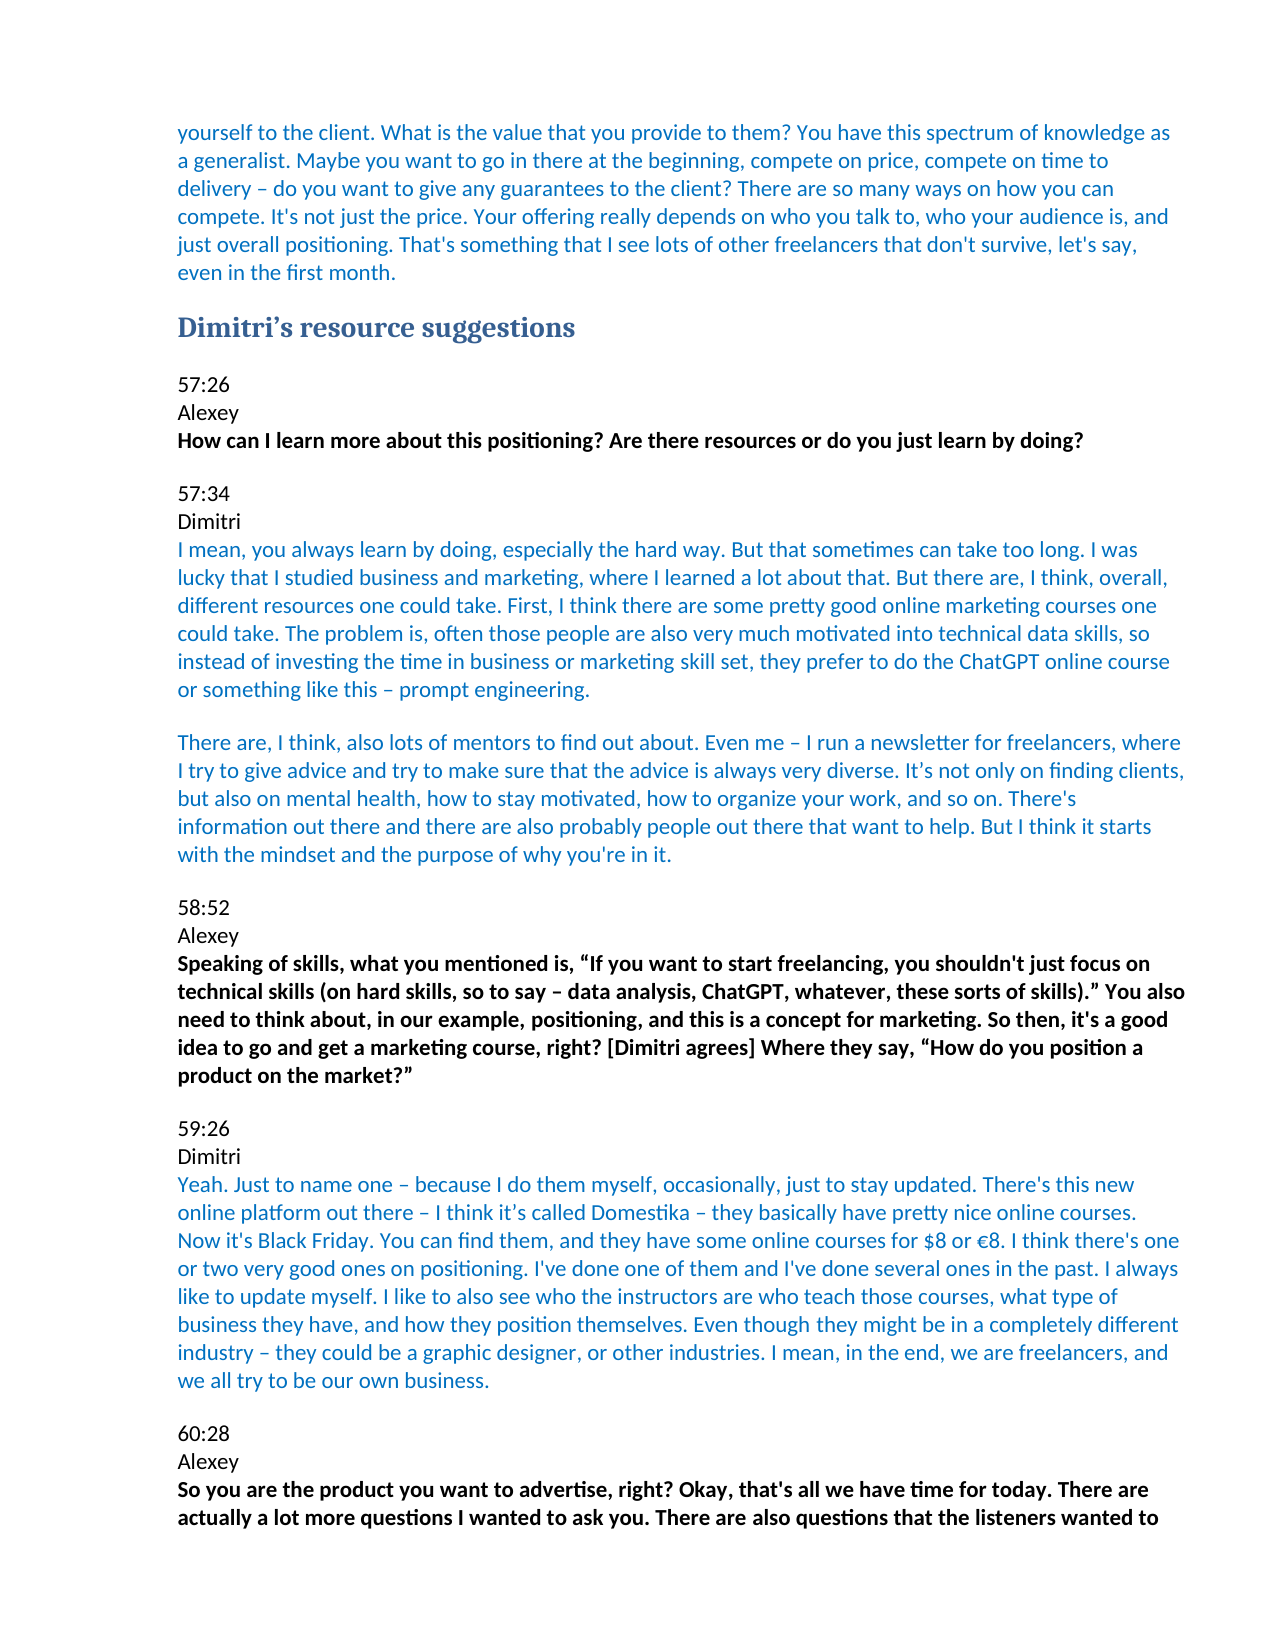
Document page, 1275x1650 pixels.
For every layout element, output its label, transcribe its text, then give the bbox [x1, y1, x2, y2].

text 57:34 [177, 479, 1186, 507]
text Dimitri [177, 1142, 1186, 1170]
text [177, 1476, 1186, 1532]
text 60:28 [177, 1419, 1186, 1447]
text Speaking of skills, what you mentioned is, “If you want to start freelancing, you shouldn't just focus on technical skills (on hard skills, so to say – data analysis, ChatGPT, whatever, these sorts of skills).” You also need to think about, in our example, positioning, and this is a concept for marketing. So then, it's a good idea to go and get a marketing course, right? [Dimitri agrees] Where they say, “How do you position a product on the market?” [177, 949, 1186, 1089]
text Dimitri [177, 507, 1186, 535]
text Alexey [177, 921, 1186, 949]
text 57:26 [177, 370, 1186, 398]
text Alexey [177, 1447, 1186, 1476]
text 58:52 [177, 893, 1186, 921]
text There are, I think, also lots of mentors to find out about. Even me – I run a newsletter for freelancers, where I try to give advice and try to make sure that the advice is always very diverse. It’s not only on finding clients, but also on mental health, how to stay motivated, how to organize your work, and so on. There's information out there and there are also probably people out there that want to help. But I think it starts with the mindset and the purpose of why you're in it. [177, 728, 1186, 868]
text 59:26 [177, 1114, 1186, 1142]
text Alexey [177, 398, 1186, 426]
text How can I learn more about this positioning? Are there resources or do you just learn by doing? [177, 426, 1186, 454]
subtitle Dimitri’s resource suggestions [177, 311, 1186, 345]
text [177, 118, 1186, 286]
text Yeah. Just to name one – because I do them myself, occasionally, just to stay updated. There's this new online platform out there – I think it’s called Domestika – they basically have pretty nice online courses. Now it's Black Friday. You can find them, and they have some online courses for $8 or €8. I think there's one or two very good ones on positioning. I've done one of them and I've done several ones in the past. I always like to update myself. I like to also see who the instructors are who teach those courses, what type of business they have, and how they position themselves. Even though they might be in a completely different industry – they could be a graphic designer, or other industries. I mean, in the end, we are freelancers, and we all try to be our own business. [177, 1170, 1186, 1394]
text I mean, you always learn by doing, especially the hard way. But that sometimes can take too long. I was lucky that I studied business and marketing, where I learned a lot about that. But there are, I think, overall, different resources one could take. First, I think there are some pretty good online marketing courses one could take. The problem is, often those people are also very much motivated into technical data skills, so instead of investing the time in business or marketing skill set, they prefer to do the ChatGPT online course or something like this – prompt engineering. [177, 535, 1186, 703]
